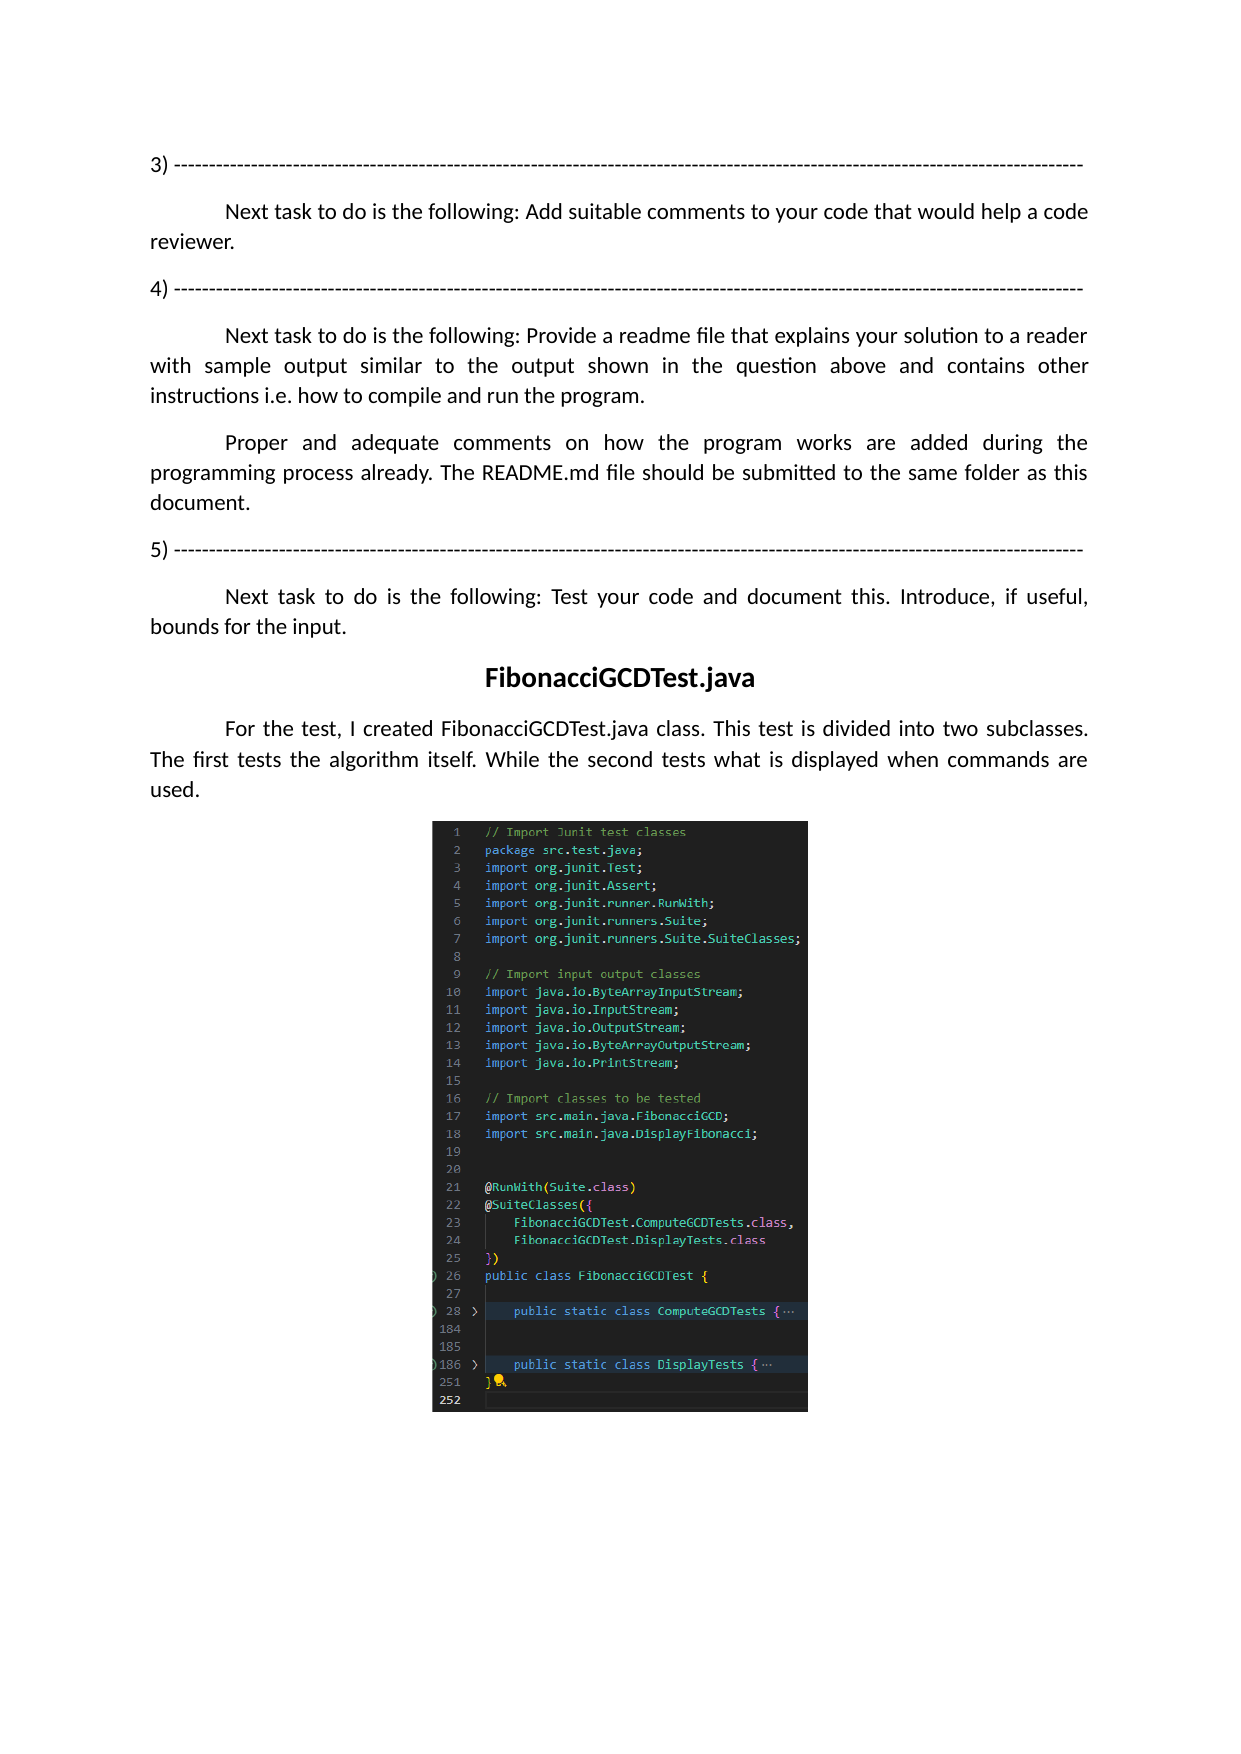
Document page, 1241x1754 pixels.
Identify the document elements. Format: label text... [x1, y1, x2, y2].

text For the test, I created FibonacciGCDTest.java class. This test is divided into two subclasses. The first tests the algorithm itself. While the second tests what is displayed when commands are used. [150, 714, 1090, 803]
text Next task to do is the following: Test your code and document this. Introduce, if useful, bounds for the input. [150, 582, 1090, 641]
picture [432, 821, 808, 1412]
text 3) ---------------------------------------------------------------------------------------------------------------------------------- [150, 150, 1090, 178]
text Proper and adequate comments on how the program works are added during the programming process already. The README.md file should be submitted to the same folder as this document. [150, 428, 1090, 517]
text Next task to do is the following: Provide a readme file that explains your solution to a reader with sample output similar to the output shown in the question above and contains other instructions i.e. how to compile and run the program. [150, 321, 1090, 409]
text FibonacciGCDTest.java [150, 659, 1090, 695]
text 4) ---------------------------------------------------------------------------------------------------------------------------------- [150, 274, 1090, 302]
text 5) ---------------------------------------------------------------------------------------------------------------------------------- [150, 535, 1090, 563]
text Next task to do is the following: Add suitable comments to your code that would help a code reviewer. [150, 197, 1090, 255]
